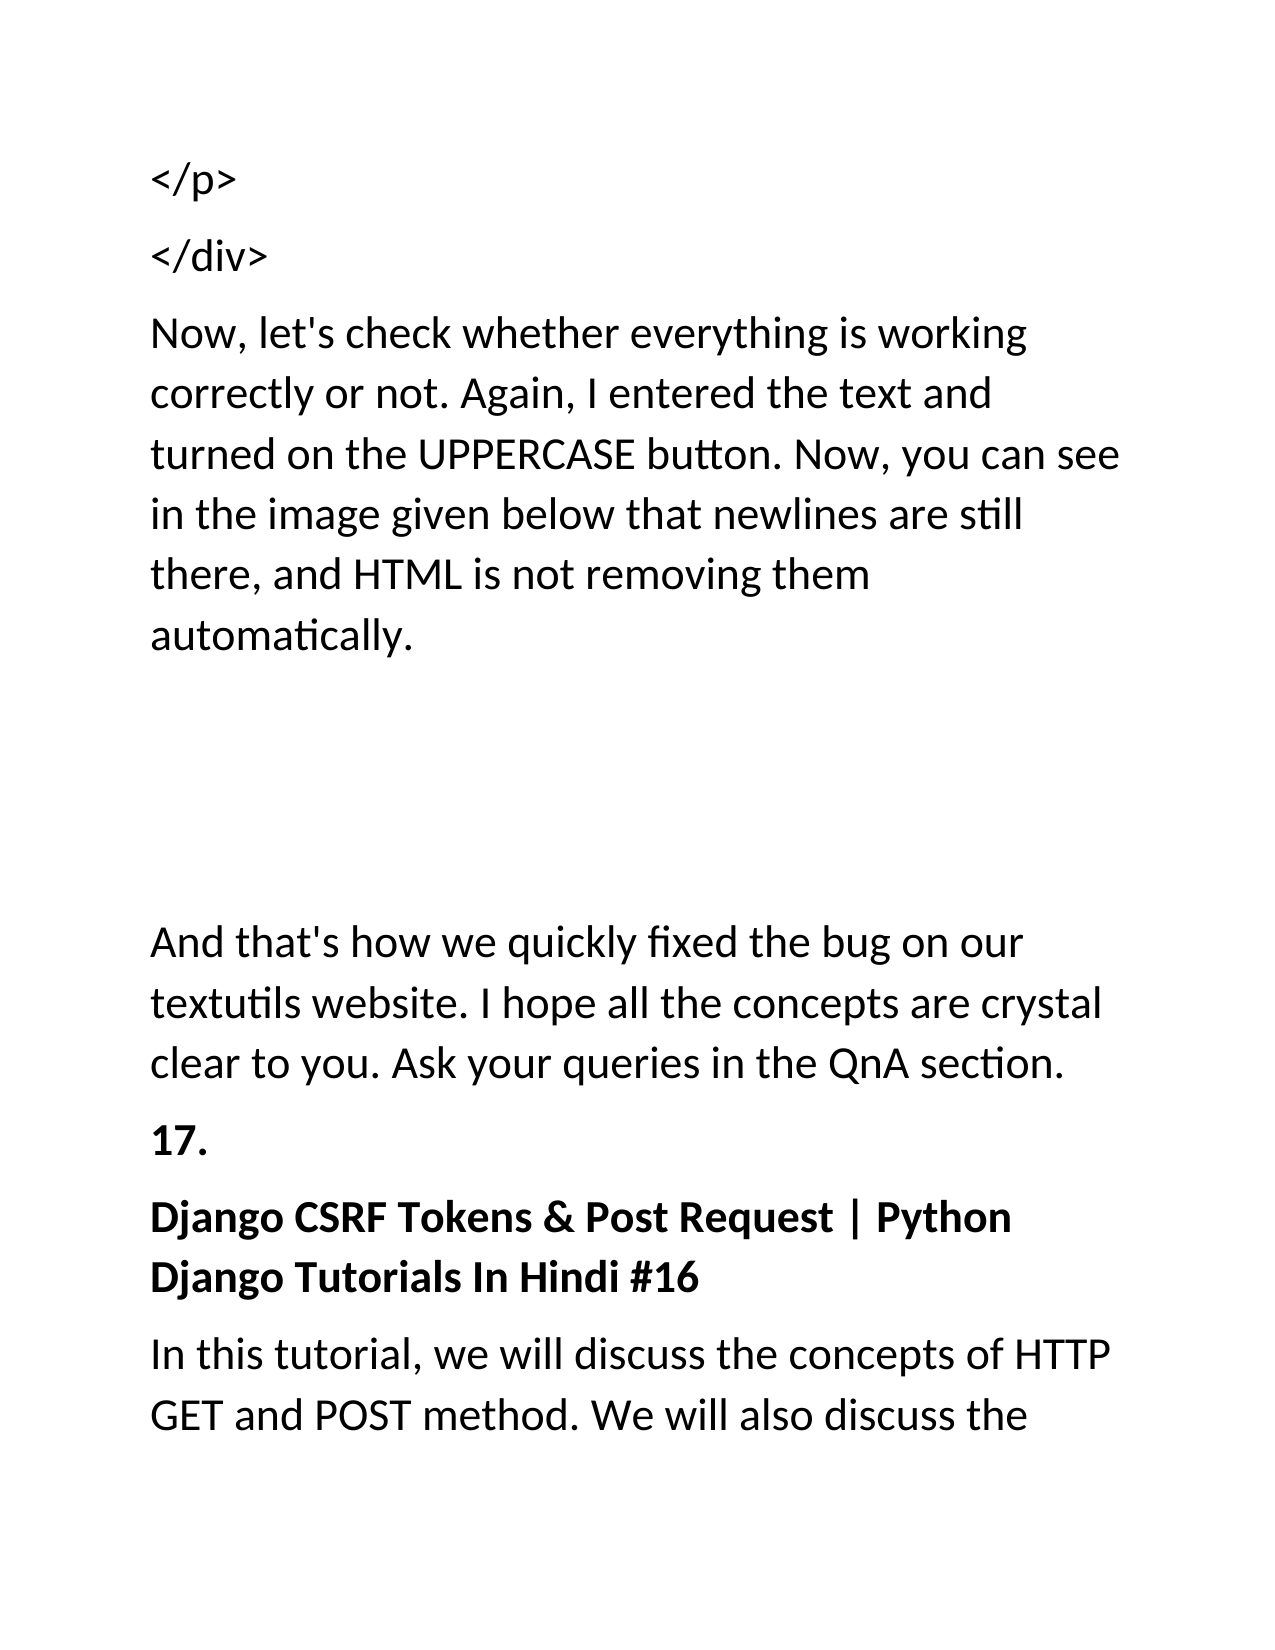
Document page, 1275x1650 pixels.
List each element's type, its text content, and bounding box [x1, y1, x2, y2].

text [150, 1325, 1125, 1442]
text 17. [150, 1111, 1125, 1167]
text </div> [150, 227, 1125, 283]
text </p> [150, 150, 1125, 206]
text And that's how we quickly fixed the bug on our textutils website. I hope all the concepts are crystal clear to you. Ask your queries in the QnA section. [150, 913, 1125, 1090]
text Now, let's check whether everything is working correctly or not. Again, I entered the text and turned on the UPPERCASE button. Now, you can see in the image given below that newlines are still there, and HTML is not removing them automatically. [150, 304, 1125, 661]
text Django CSRF Tokens & Post Request | Python Django Tutorials In Hindi #16 [150, 1188, 1125, 1304]
